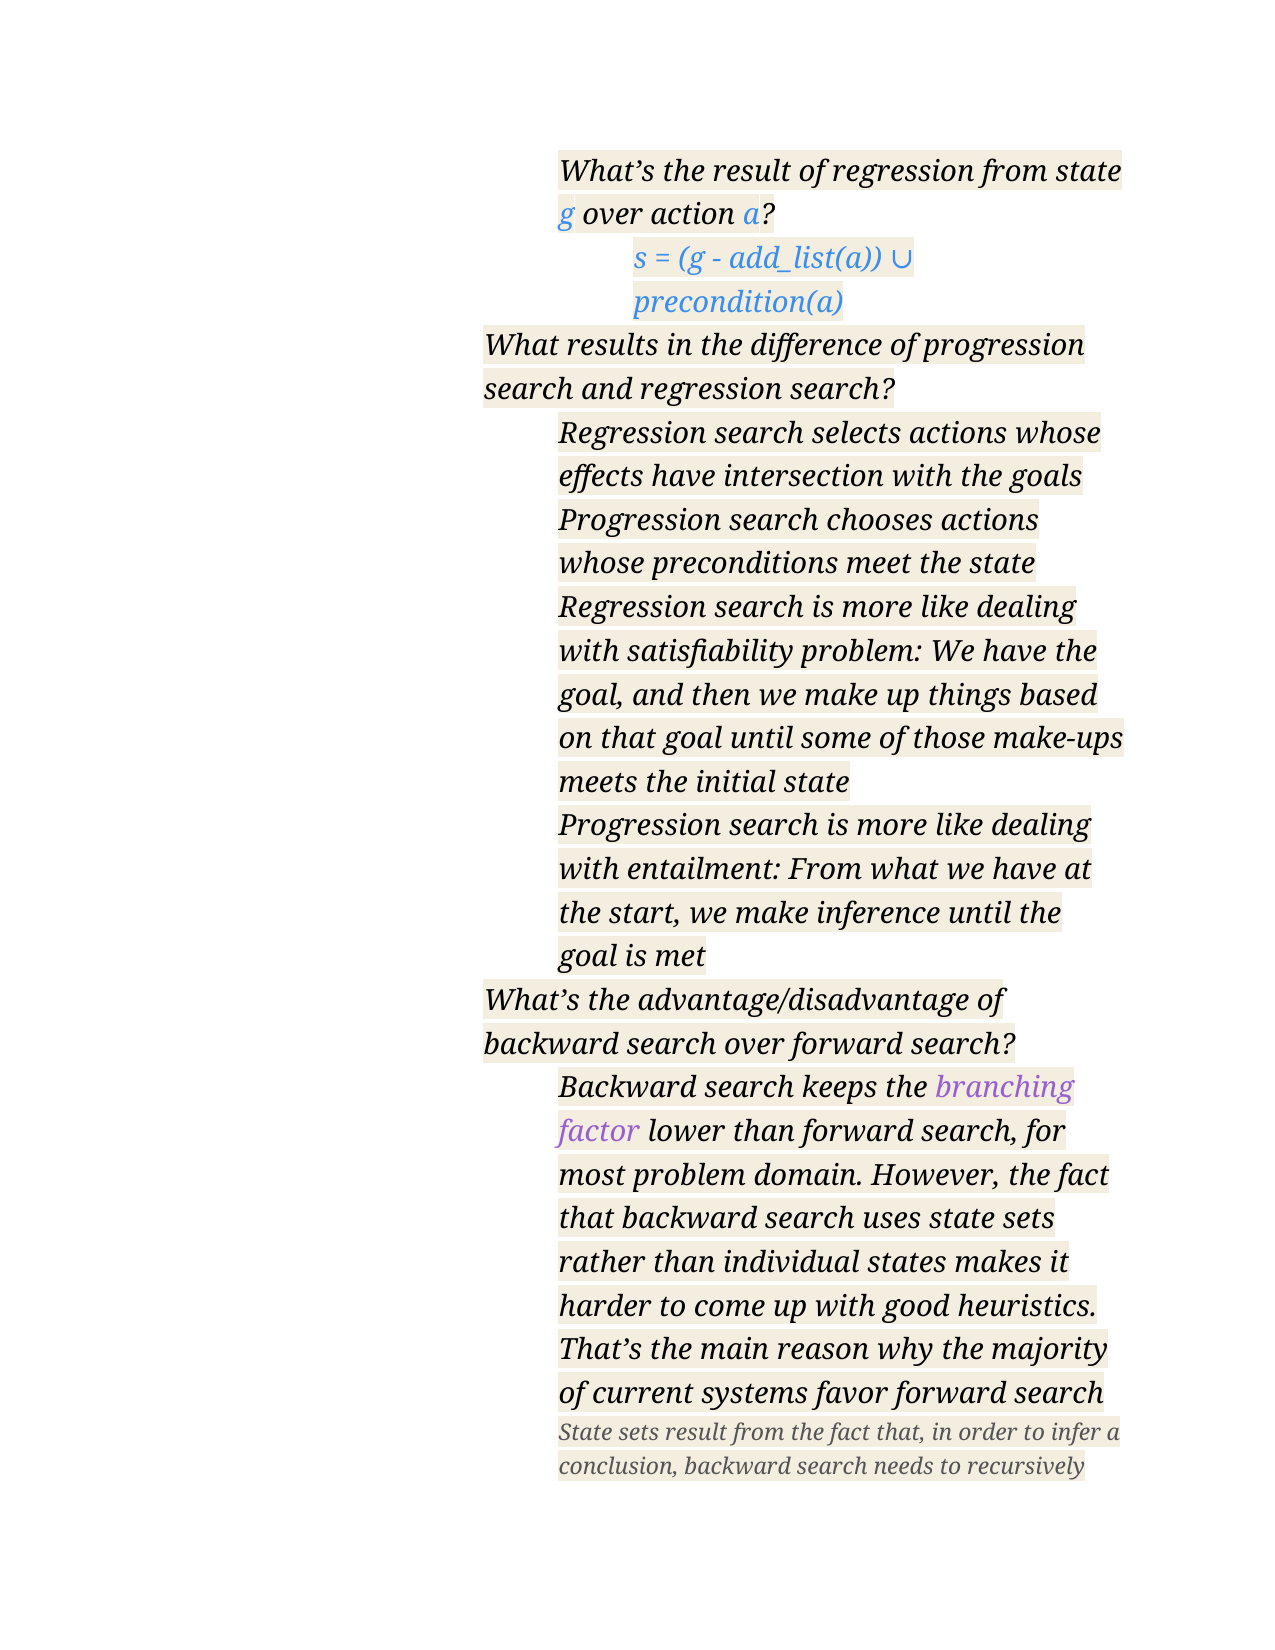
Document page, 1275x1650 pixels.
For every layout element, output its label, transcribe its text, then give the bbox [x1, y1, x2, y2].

list Backward search keeps the branching factor lower than forward search, for most problem domain. However, the fact that backward search uses state sets rather than individual states makes it harder to come up with good heuristics. That’s the main reason why the majority of current systems favor forward search [558, 1067, 1125, 1412]
list What’s the result of regression from state g over action a? [558, 150, 1125, 233]
list Regression search selects actions whose effects have intersection with the goals Progression search chooses actions whose preconditions meet the state [558, 412, 1125, 582]
list What results in the difference of progression search and regression search? [483, 324, 1125, 408]
list Regression search is more like dealing with satisfiability problem: We have the goal, and then we make up things based on that goal until some of those make-ups meets the initial state Progression search is more like dealing with entailment: From what we have at the start, we make inference until the goal is met [558, 586, 1125, 975]
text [558, 1416, 1125, 1481]
list What’s the advantage/disadvantage of backward search over forward search? [483, 979, 1125, 1063]
list s = (g - add_list(a)) ∪ precondition(a) [633, 237, 1125, 321]
